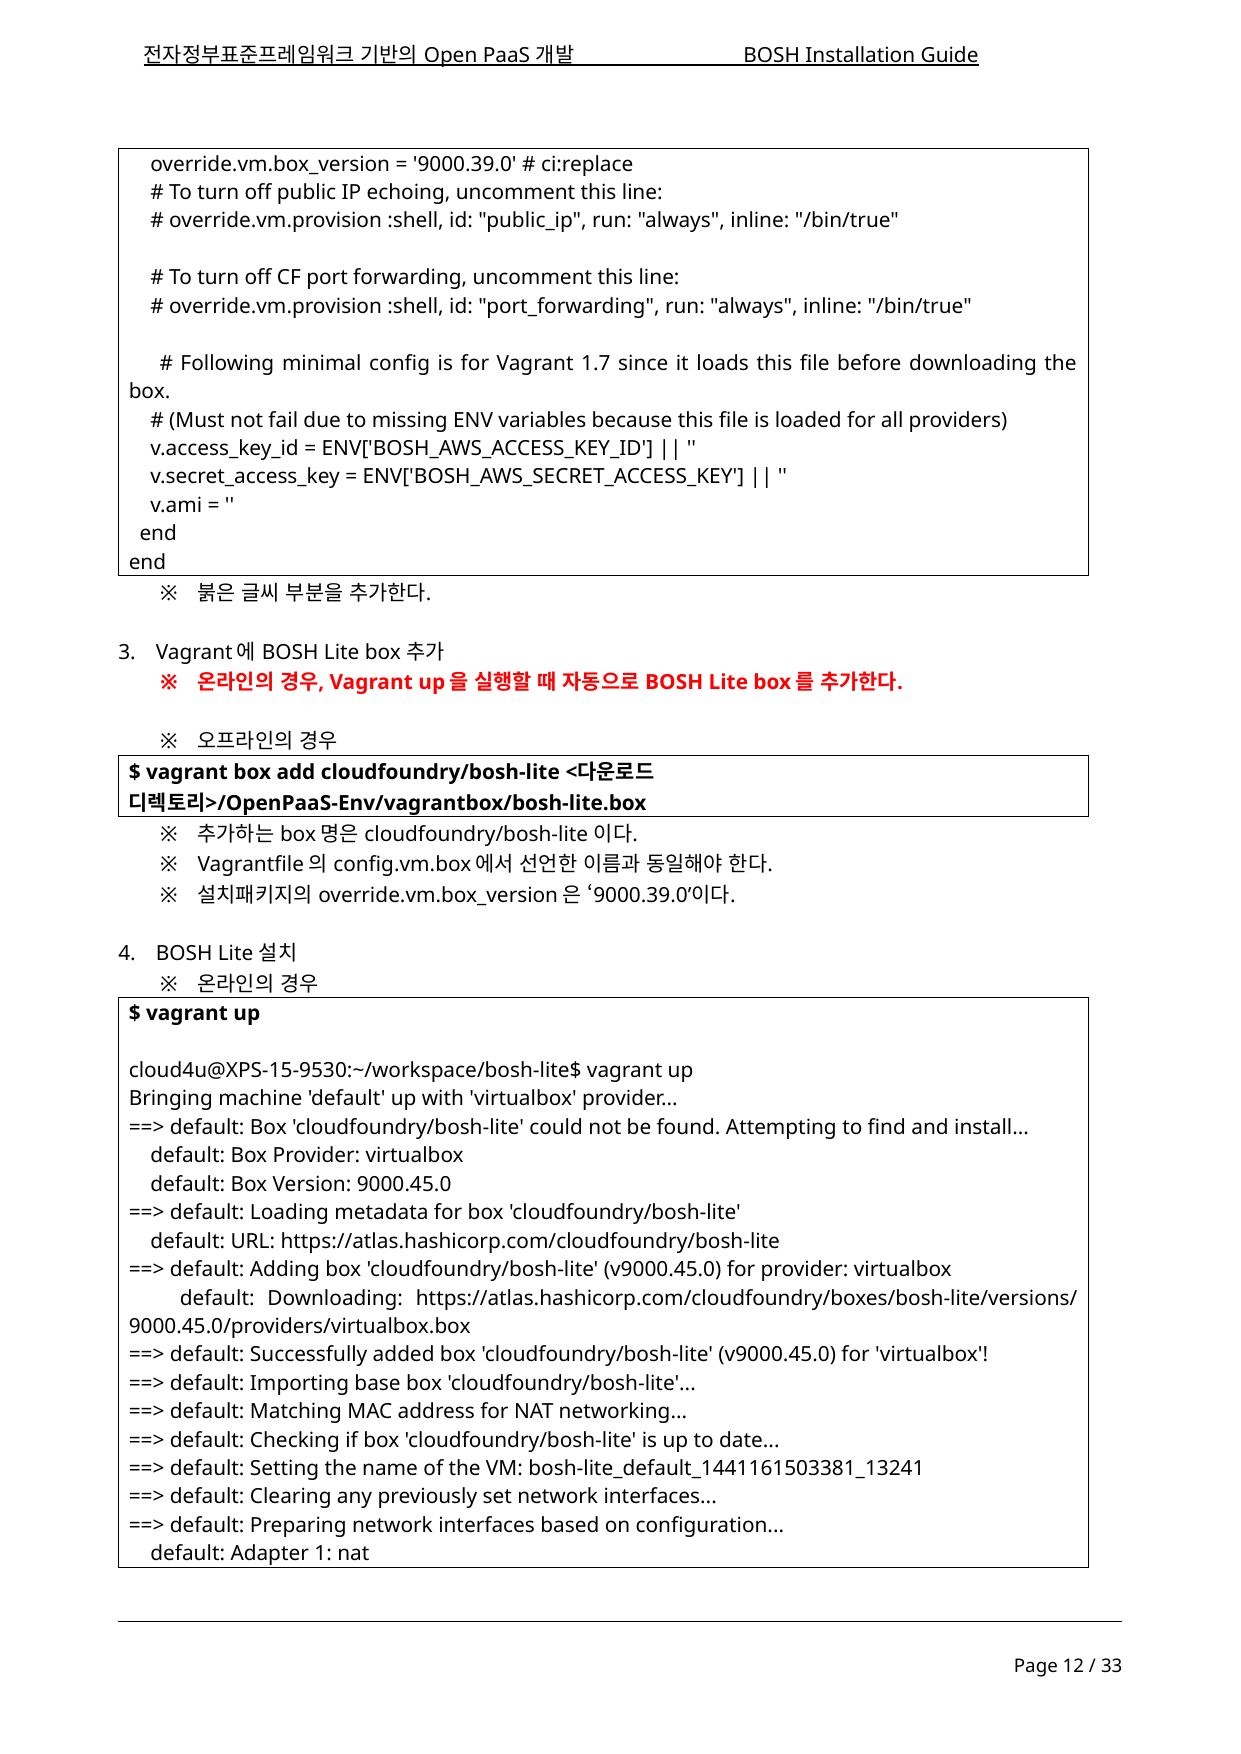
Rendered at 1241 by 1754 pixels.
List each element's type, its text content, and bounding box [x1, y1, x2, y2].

list 온라인의 경우, Vagrant up을 실행할 때 자동으로 BOSH Lite box를 추가한다. [160, 665, 1122, 696]
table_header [119, 149, 1088, 575]
list Vagrant에 BOSH Lite box 추가 [118, 635, 1122, 665]
list 설치패키지의 override.vm.box_version은 ‘9000.39.0’이다. [160, 878, 1122, 908]
list 오프라인의 경우 [160, 724, 1122, 754]
list 추가하는 box명은 cloudfoundry/bosh-lite 이다. [160, 817, 1122, 847]
list 온라인의 경우 [160, 967, 1122, 997]
list BOSH Lite 설치 [118, 937, 1122, 967]
table_header $ vagrant box add cloudfoundry/bosh-lite <다운로드 디렉토리>/OpenPaaS-Env/vagrantbox/bosh-lite.box [119, 756, 1088, 816]
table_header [119, 998, 1088, 1567]
list Vagrantfile의 config.vm.box에서 선언한 이름과 동일해야 한다. [160, 847, 1122, 878]
list 붉은 글씨 부분을 추가한다. [160, 576, 1122, 607]
